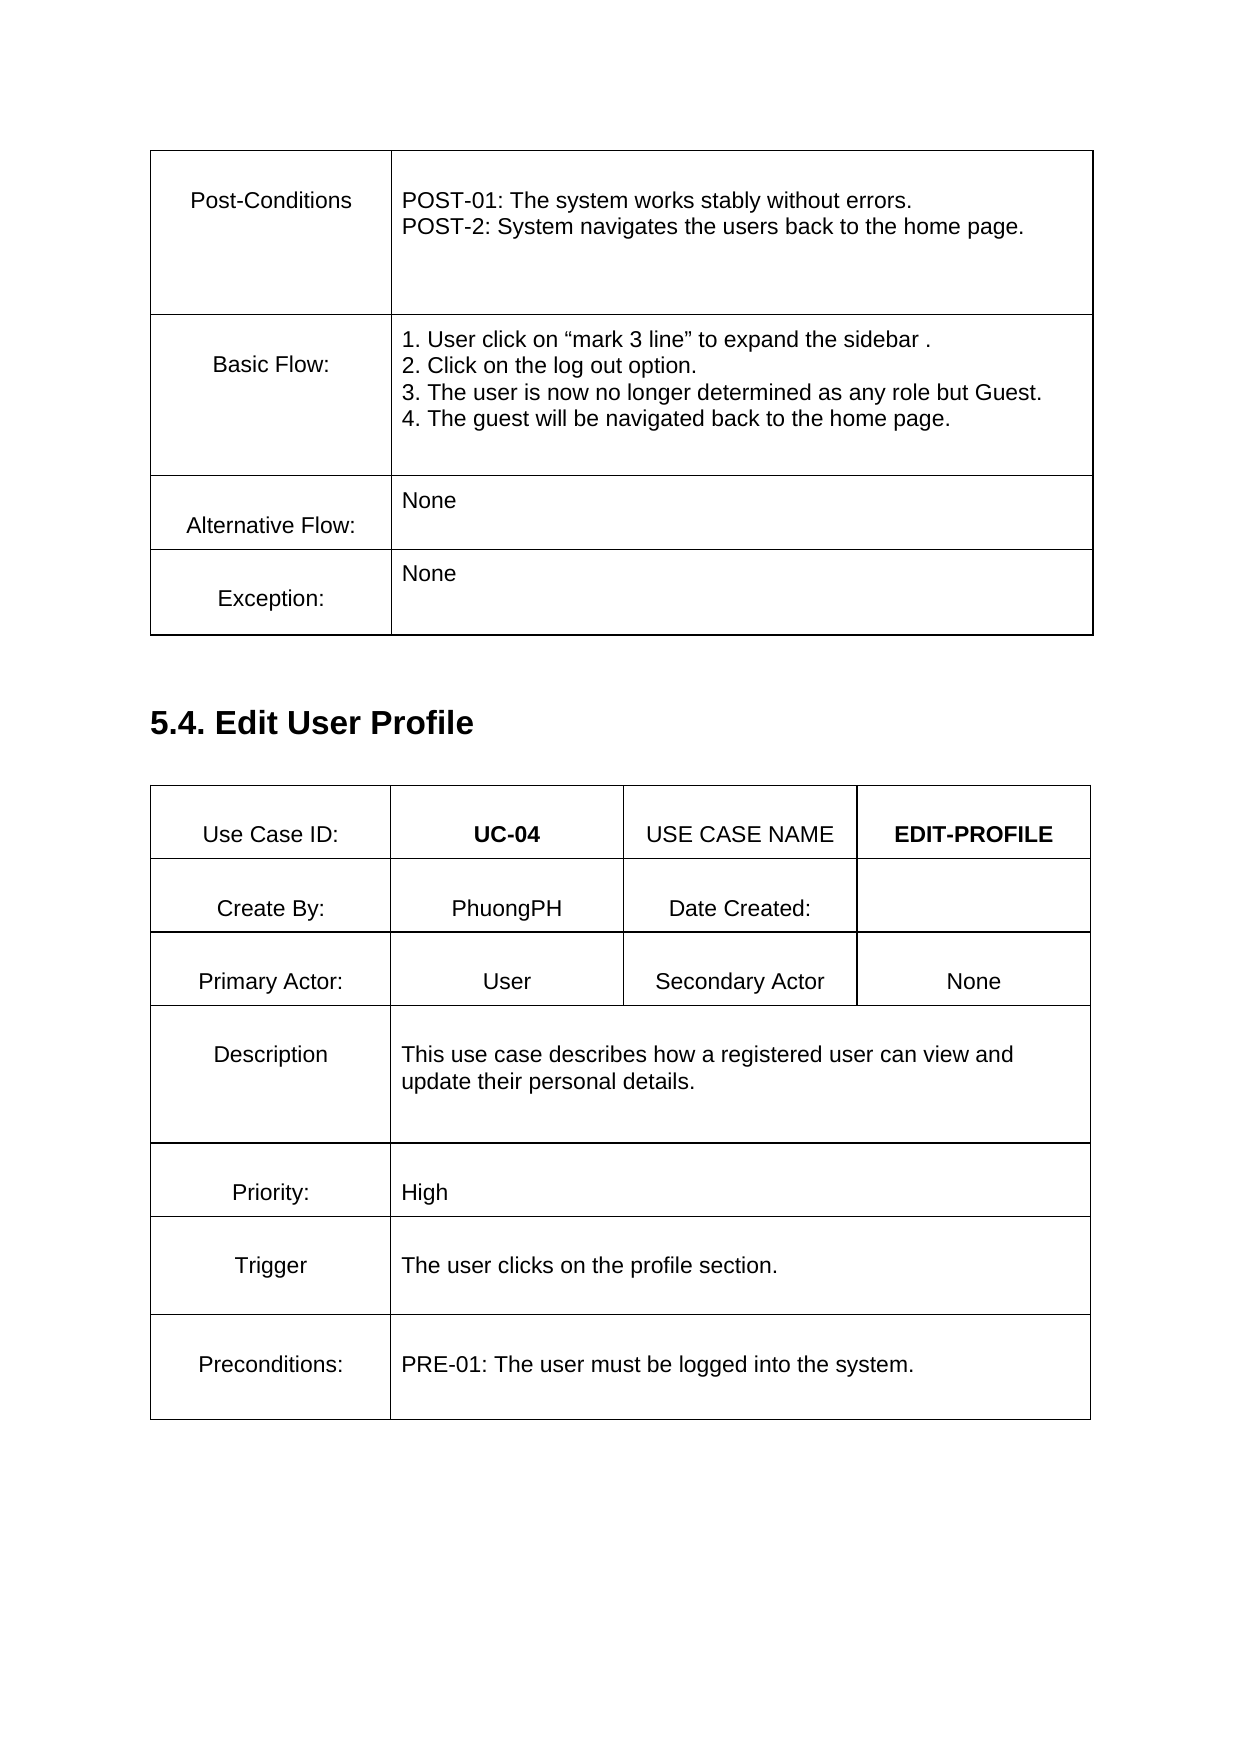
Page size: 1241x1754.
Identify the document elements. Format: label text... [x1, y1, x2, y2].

table_cell Preconditions: [151, 1315, 390, 1419]
table_header USE CASE NAME [624, 786, 856, 858]
table_cell The user clicks on the profile section. [391, 1217, 1090, 1314]
table_cell Secondary Actor [624, 933, 856, 1005]
table_cell POST-01: The system works stably without errors. POST-2: System navigates the users back to the home page. [392, 151, 1092, 314]
table_cell Create By: [151, 859, 390, 931]
table_cell Trigger [151, 1217, 390, 1314]
table_cell 1. User click on “mark 3 line” to expand the sidebar . 2. Click on the log out option. 3. The user is now no longer determined as any role but Guest. 4. The guest will be navigated back to the home page. [392, 315, 1092, 475]
table_cell None [392, 550, 1092, 634]
table_header Use Case ID: [151, 786, 390, 858]
table_cell Description [151, 1006, 390, 1142]
table_cell None [392, 476, 1092, 548]
table_cell Primary Actor: [151, 933, 390, 1005]
table_cell User [391, 933, 623, 1005]
table_cell Post-Conditions [151, 151, 391, 314]
table_cell PRE-01: The user must be logged into the system. [391, 1315, 1090, 1419]
table_cell Priority: [151, 1144, 390, 1216]
table_cell Alternative Flow: [151, 476, 391, 548]
table_cell PhuongPH [391, 859, 623, 931]
table_cell Date Created: [624, 859, 856, 931]
table_header UC-04 [391, 786, 623, 858]
table_cell [858, 859, 1090, 931]
table_cell High [391, 1144, 1090, 1216]
table_cell This use case describes how a registered user can view and update their personal details. [391, 1006, 1090, 1142]
table_cell Exception: [151, 550, 391, 634]
subtitle 5.4. Edit User Profile [150, 703, 1090, 742]
table_cell None [858, 933, 1090, 1005]
table_header EDIT-PROFILE [858, 786, 1090, 858]
table_cell Basic Flow: [151, 315, 391, 475]
